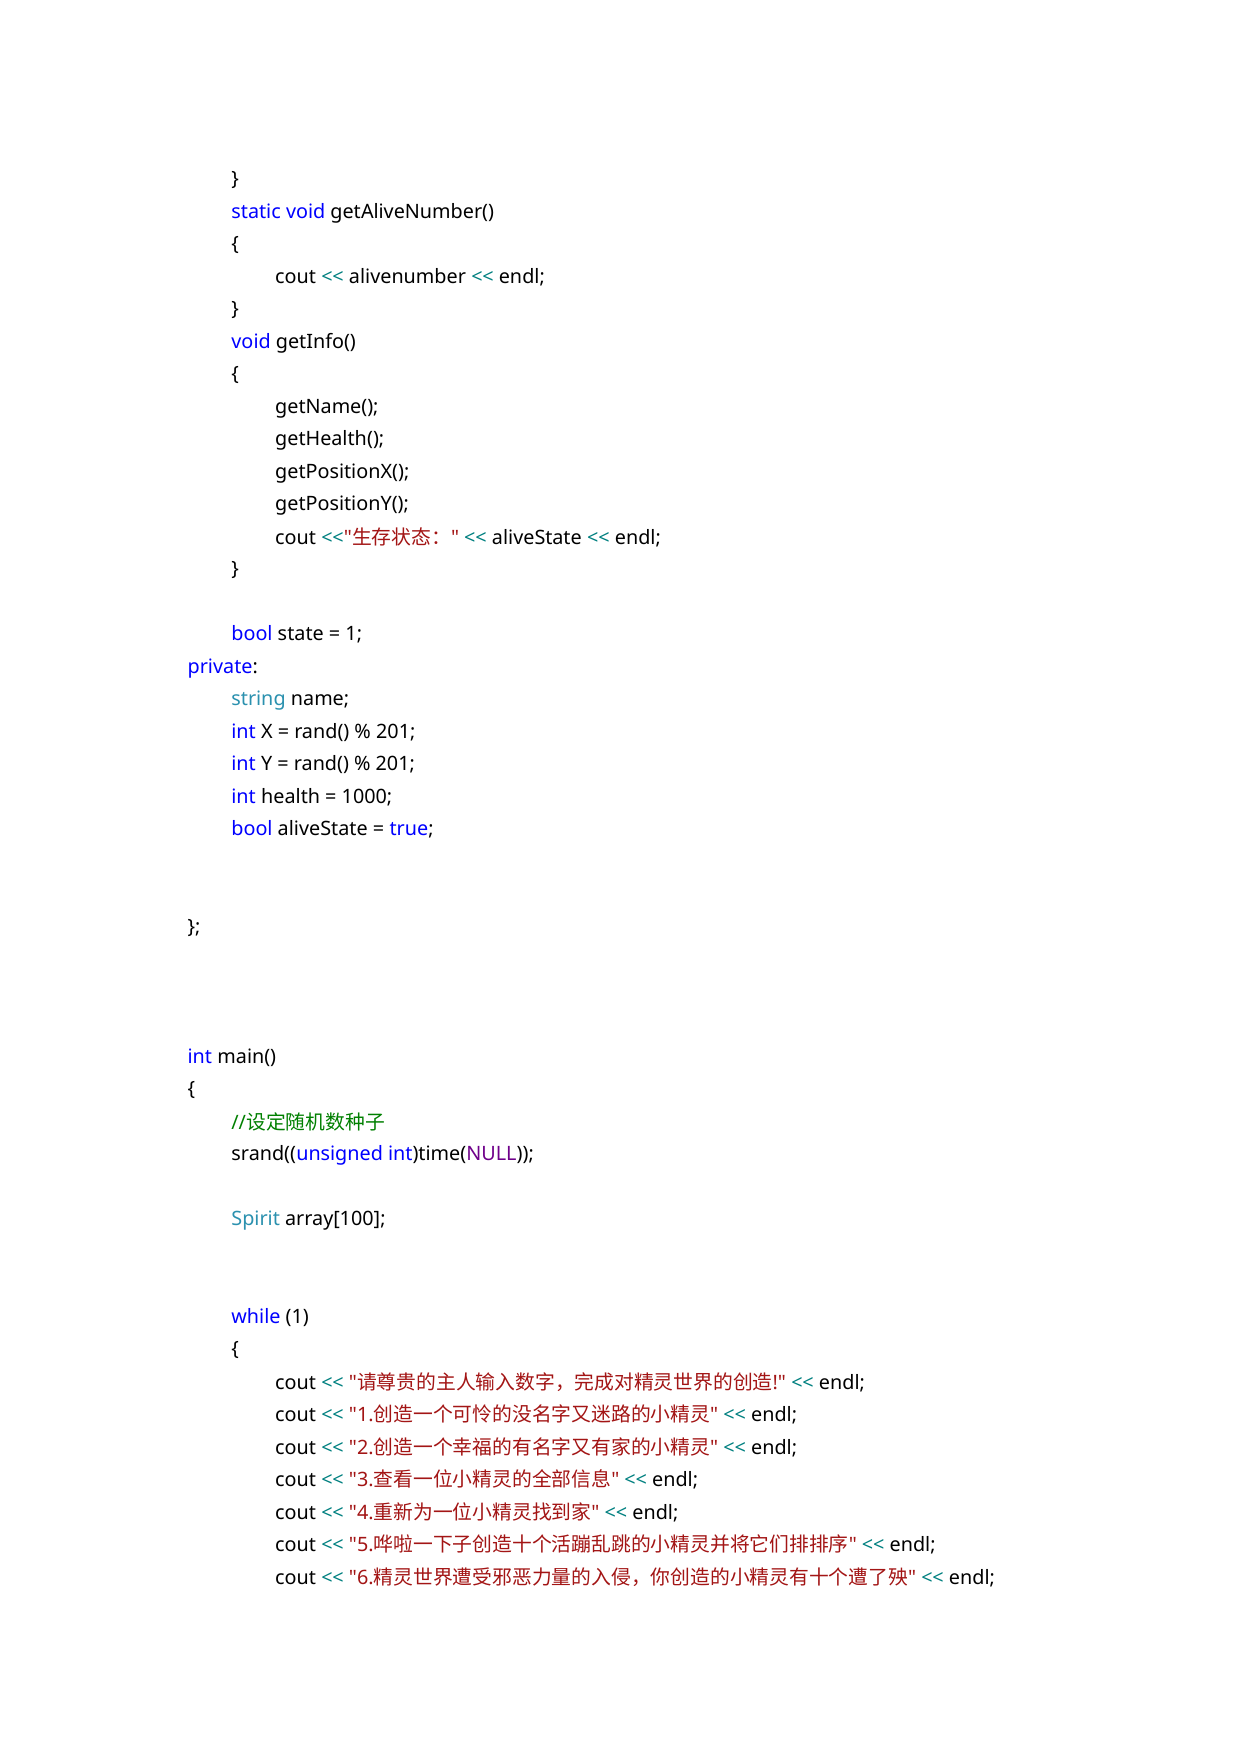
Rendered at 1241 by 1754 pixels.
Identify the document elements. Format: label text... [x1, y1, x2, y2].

text getHealth(); [187, 422, 1053, 454]
text bool state = 1; [187, 617, 1053, 649]
text cout << "5.哗啦一下子创造十个活蹦乱跳的小精灵并将它们排排序" << endl; [187, 1527, 1053, 1559]
text while (1) [187, 1299, 1053, 1332]
text static void getAliveNumber() [187, 194, 1053, 227]
text cout << "1.创造一个可怜的没名字又迷路的小精灵" << endl; [187, 1397, 1053, 1429]
text { [187, 357, 1053, 389]
text void getInfo() [187, 324, 1053, 357]
text cout << "6.精灵世界遭受邪恶力量的入侵，你创造的小精灵有十个遭了殃" << endl; [187, 1559, 1053, 1592]
text cout << "3.查看一位小精灵的全部信息" << endl; [187, 1462, 1053, 1494]
text { [187, 1072, 1053, 1104]
text //设定随机数种子 [187, 1104, 1053, 1137]
text bool aliveState = true; [187, 812, 1053, 844]
text Spirit array[100]; [187, 1202, 1053, 1234]
text }; [187, 909, 1053, 942]
text getPositionY(); [187, 487, 1053, 519]
text } [187, 162, 1053, 194]
text srand((unsigned int)time(NULL)); [187, 1137, 1053, 1169]
text cout << "4.重新为一位小精灵找到家" << endl; [187, 1494, 1053, 1527]
text } [187, 292, 1053, 324]
text int X = rand() % 201; [187, 714, 1053, 747]
text int main() [187, 1039, 1053, 1072]
text private: [187, 649, 1053, 682]
text cout << alivenumber << endl; [187, 259, 1053, 292]
text int Y = rand() % 201; [187, 747, 1053, 779]
text cout << "请尊贵的主人输入数字，完成对精灵世界的创造!" << endl; [187, 1364, 1053, 1397]
text cout << "2.创造一个幸福的有名字又有家的小精灵" << endl; [187, 1429, 1053, 1462]
text { [187, 227, 1053, 259]
text cout <<"生存状态：" << aliveState << endl; [187, 519, 1053, 552]
text getName(); [187, 389, 1053, 422]
text int health = 1000; [187, 779, 1053, 812]
text string name; [187, 682, 1053, 714]
text } [187, 552, 1053, 584]
text { [187, 1332, 1053, 1364]
text getPositionX(); [187, 454, 1053, 487]
